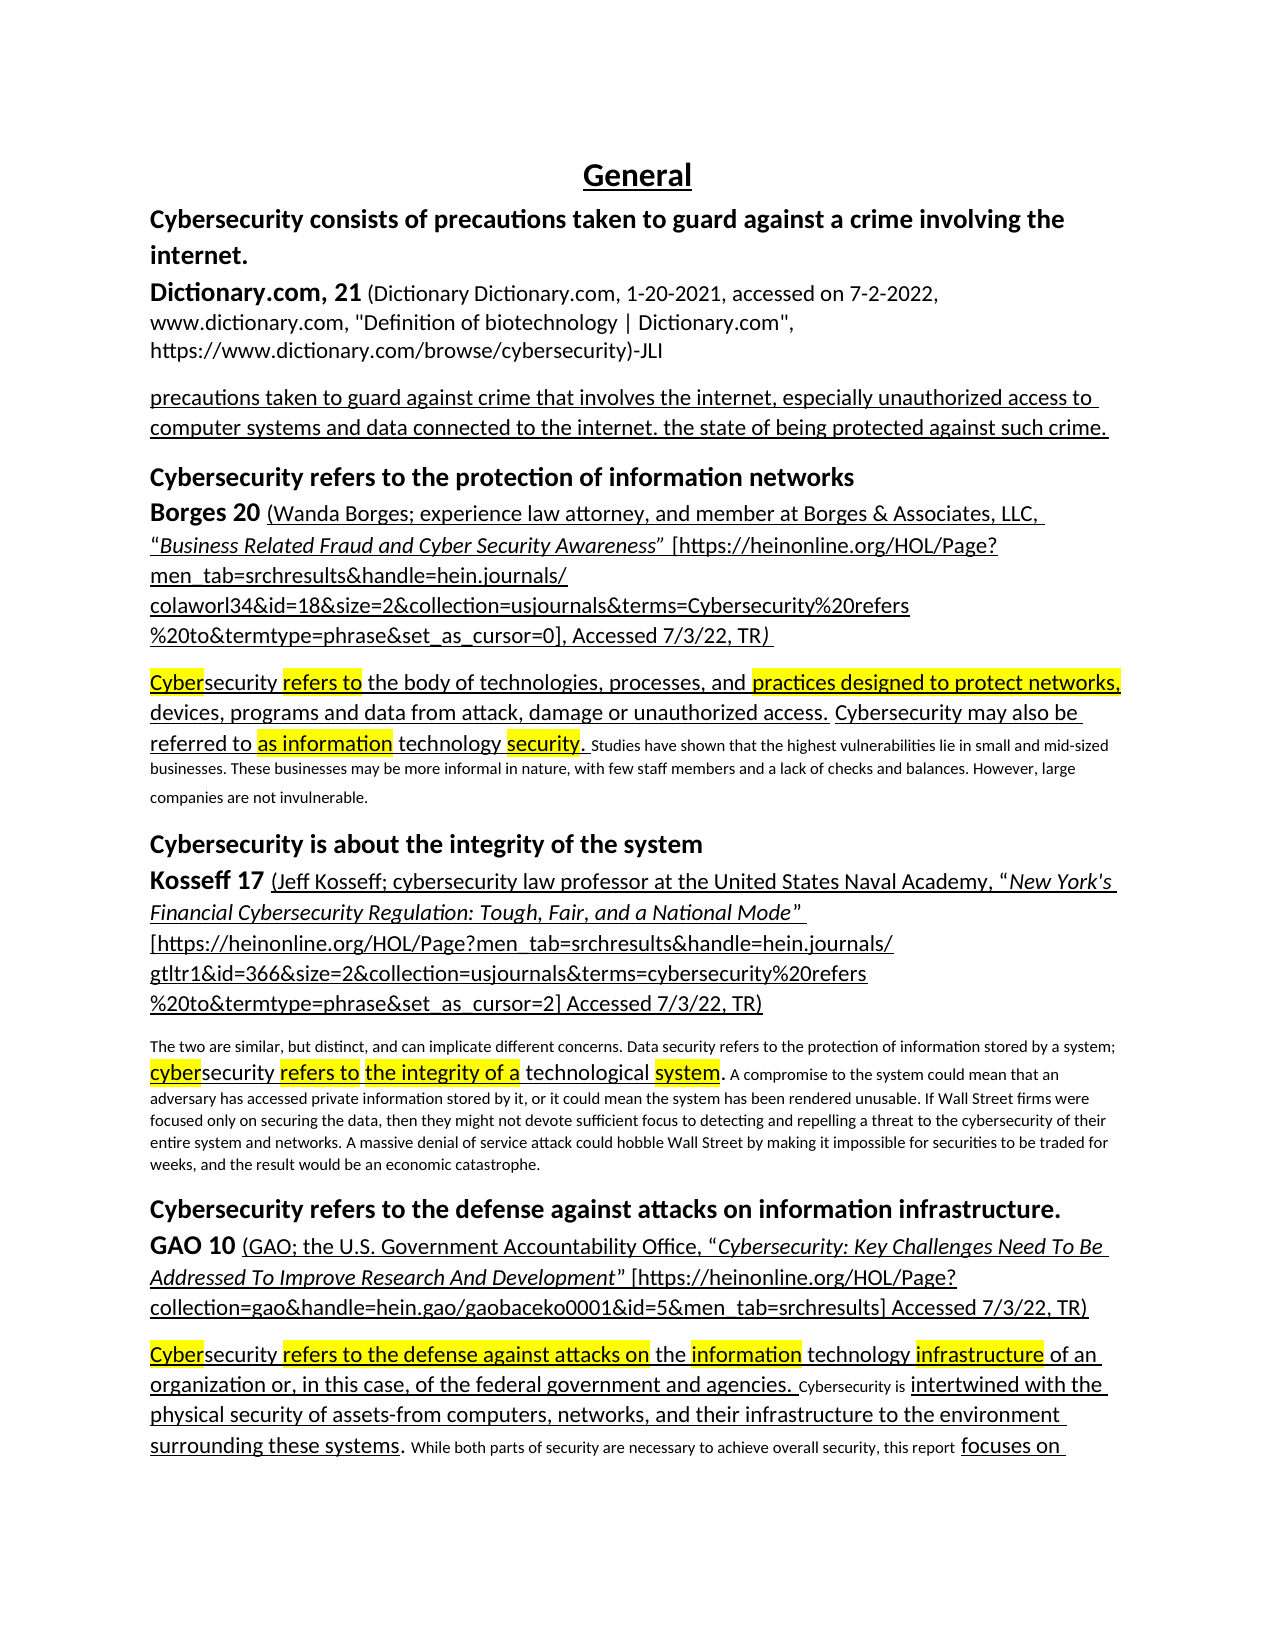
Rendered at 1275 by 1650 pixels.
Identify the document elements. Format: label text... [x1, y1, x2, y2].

subtitle Cybersecurity refers to the defense against attacks on information infrastructure. [150, 1192, 1125, 1225]
text The two are similar, but distinct, and can implicate different concerns. Data security refers to the protection of information stored by a system; cybersecurity refers to the integrity of a technological system. A compromise to the system could mean that an adversary has accessed private information stored by it, or it could mean the system has been rendered unusable. If Wall Street firms were focused only on securing the data, then they might not devote sufficient focus to detecting and repelling a threat to the cybersecurity of their entire system and networks. A massive denial of service attack could hobble Wall Street by making it impossible for securities to be traded for weeks, and the result would be an economic catastrophe. [150, 1036, 1125, 1174]
text Dictionary.com, 21 (Dictionary Dictionary.com, 1-20-2021, accessed on 7-2-2022, www.dictionary.com, "Definition of biotechnology | Dictionary.com", https://www.dictionary.com/browse/cybersecurity)-JLI [150, 275, 1125, 364]
text Cybersecurity refers to the body of technologies, processes, and practices designed to protect networks, devices, programs and data from attack, damage or unauthorized access. Cybersecurity may also be referred to as information technology security. Studies have shown that the highest vulnerabilities lie in small and mid-sized businesses. These businesses may be more informal in nature, with few staff members and a lack of checks and balances. However, large companies are not invulnerable. [150, 668, 1125, 809]
text GAO 10 (GAO; the U.S. Government Accountability Office, “Cybersecurity: Key Challenges Need To Be Addressed To Improve Research And Development” [https://heinonline.org/HOL/Page?collection=gao&handle=hein.gao/gaobaceko0001&id=5&men_tab=srchresults] Accessed 7/3/22, TR) [150, 1228, 1125, 1321]
subtitle General [150, 154, 1125, 195]
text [150, 1340, 1125, 1459]
subtitle Cybersecurity is about the integrity of the system [150, 828, 1125, 861]
text precautions taken to guard against crime that involves the internet, especially unauthorized access to computer systems and data connected to the internet. the state of being protected against such crime. [150, 383, 1125, 441]
subtitle Cybersecurity refers to the protection of information networks [150, 460, 1125, 493]
text Kosseff 17 (Jeff Kosseff; cybersecurity law professor at the United States Naval Academy, “New York's Financial Cybersecurity Regulation: Tough, Fair, and a National Mode” [https://heinonline.org/HOL/Page?men_tab=srchresults&handle=hein.journals/gtltr1&id=366&size=2&collection=usjournals&terms=cybersecurity%20refers%20to&termtype=phrase&set_as_cursor=2] Accessed 7/3/22, TR) [150, 863, 1125, 1017]
subtitle Cybersecurity consists of precautions taken to guard against a crime involving the internet. [150, 202, 1125, 271]
text Borges 20 (Wanda Borges; experience law attorney, and member at Borges & Associates, LLC, “Business Related Fraud and Cyber Security Awareness” [https://heinonline.org/HOL/Page?men_tab=srchresults&handle=hein.journals/colaworl34&id=18&size=2&collection=usjournals&terms=Cybersecurity%20refers%20to&termtype=phrase&set_as_cursor=0], Accessed 7/3/22, TR) [150, 496, 1125, 649]
